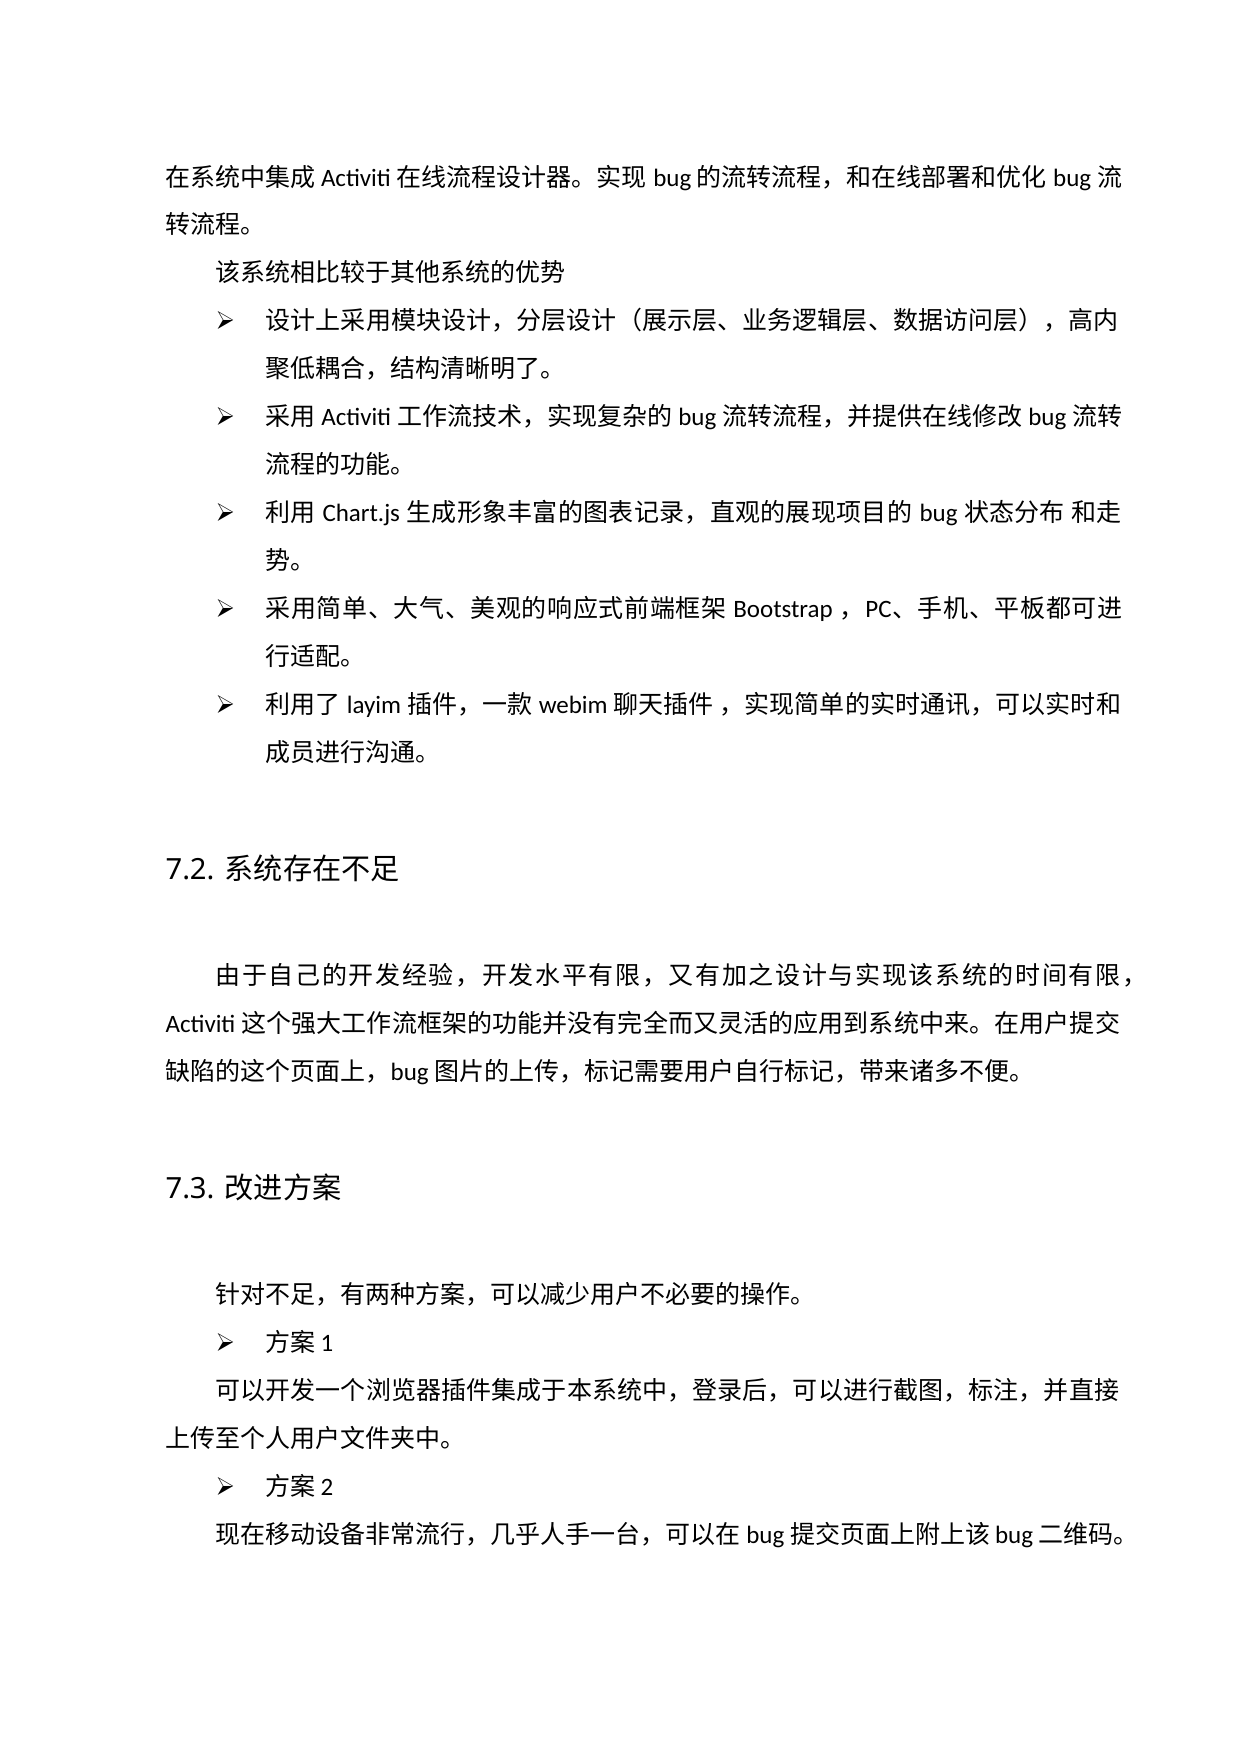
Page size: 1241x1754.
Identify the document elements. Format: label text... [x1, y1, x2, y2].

list 设计上采用模块设计，分层设计（展示层、业务逻辑层、数据访问层），高内聚低耦合，结构清晰明了。 [215, 291, 1122, 387]
subtitle 系统存在不足 [165, 846, 1122, 888]
list 方案2 [215, 1457, 1122, 1505]
text 该系统相比较于其他系统的优势 [165, 243, 1122, 291]
list 采用 Activiti 工作流技术，实现复杂的 bug 流转流程，并提供在线修改 bug 流转流程的功能。 [215, 387, 1122, 483]
list 利用了 layim 插件，一款 webim 聊天插件 ，实现简单的实时通讯，可以实时和成员进行沟通。 [215, 675, 1122, 771]
list 方案1 [215, 1313, 1122, 1361]
text 针对不足，有两种方案，可以减少用户不必要的操作。 [165, 1265, 1122, 1313]
list 利用 Chart.js 生成形象丰富的图表记录，直观的展现项目的bug 状态分布 和走势。 [215, 483, 1122, 579]
list 采用简单、大气、美观的响应式前端框架 Bootstrap ，PC、手机、平板都可进行适配。 [215, 579, 1122, 675]
subtitle 改进方案 [165, 1165, 1122, 1207]
text 现在移动设备非常流行，几乎人手一台，可以在 bug 提交页面上附上该bug 二维码。 [215, 1505, 1122, 1553]
text 可以开发一个浏览器插件集成于本系统中，登录后，可以进行截图，标注，并直接上传至个人用户文件夹中。 [165, 1361, 1122, 1457]
text 由于自己的开发经验，开发水平有限，又有加之设计与实现该系统的时间有限，Activiti 这个强大工作流框架的功能并没有完全而又灵活的应用到系统中来。在用户提交缺陷的这个页面上，bug 图片的上传，标记需要用户自行标记，带来诸多不便。 [165, 946, 1122, 1090]
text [165, 148, 1122, 243]
